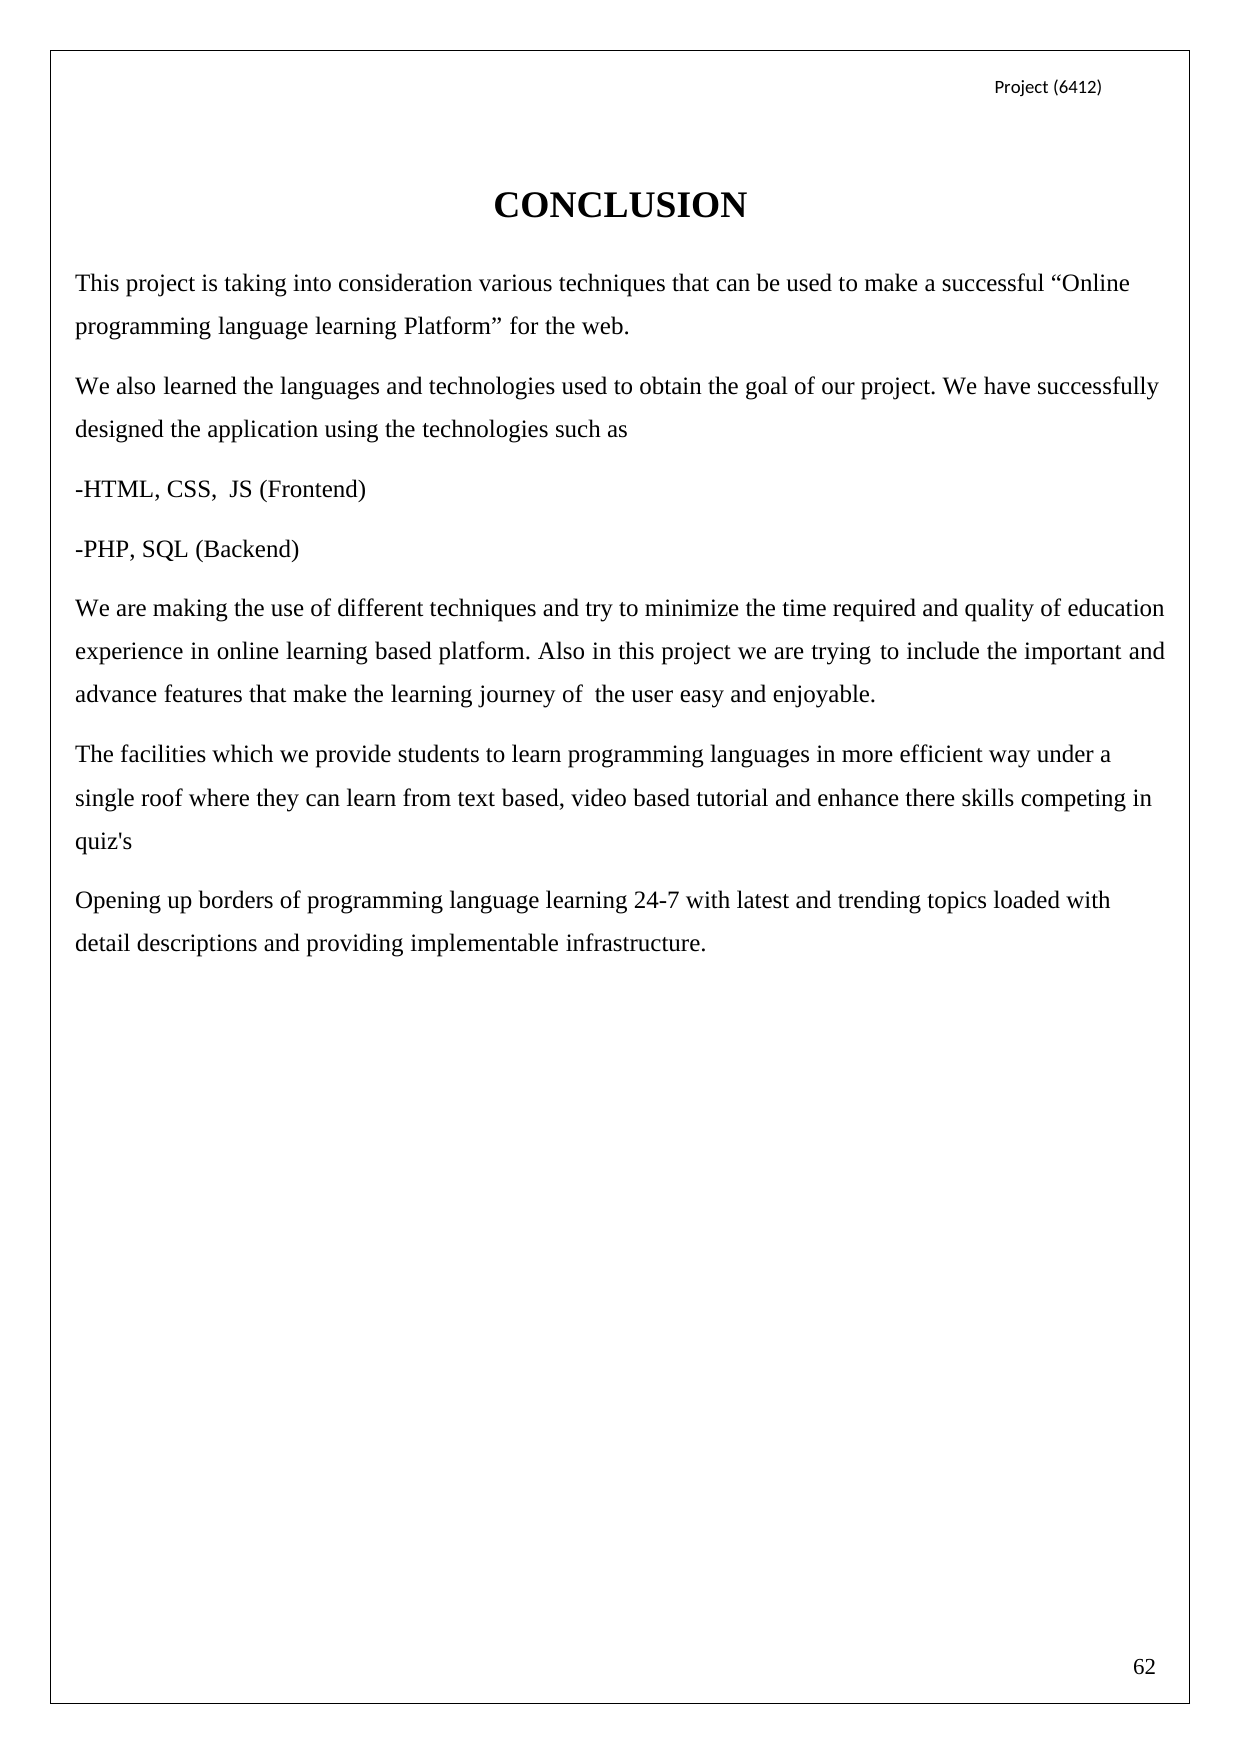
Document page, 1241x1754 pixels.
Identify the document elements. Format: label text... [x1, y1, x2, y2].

text -PHP, SQL (Backend) [75, 534, 1188, 562]
text CONCLUSION [231, 182, 1009, 225]
text We also learned the languages and technologies used to obtain the goal of our project. We have successfully designed the application using the technologies such as [75, 371, 1188, 443]
text Opening up borders of programming language learning 24-7 with latest and trending topics loaded with detail descriptions and providing implementable infrastructure. [75, 885, 1113, 957]
text The facilities which we provide students to learn programming languages in more efficient way under a single roof where they can learn from text based, video based tutorial and enhance there skills competing in quiz's [75, 739, 1169, 855]
text This project is taking into consideration various techniques that can be used to make a successful “Online programming language learning Platform” for the web. [75, 268, 1132, 340]
text -HTML, CSS, JS (Frontend) [75, 474, 1188, 502]
text We are making the use of different techniques and try to minimize the time required and quality of education experience in online learning based platform. Also in this project we are trying to include the important and advance features that make the learning journey of the user easy and enjoyable. [75, 593, 1165, 708]
